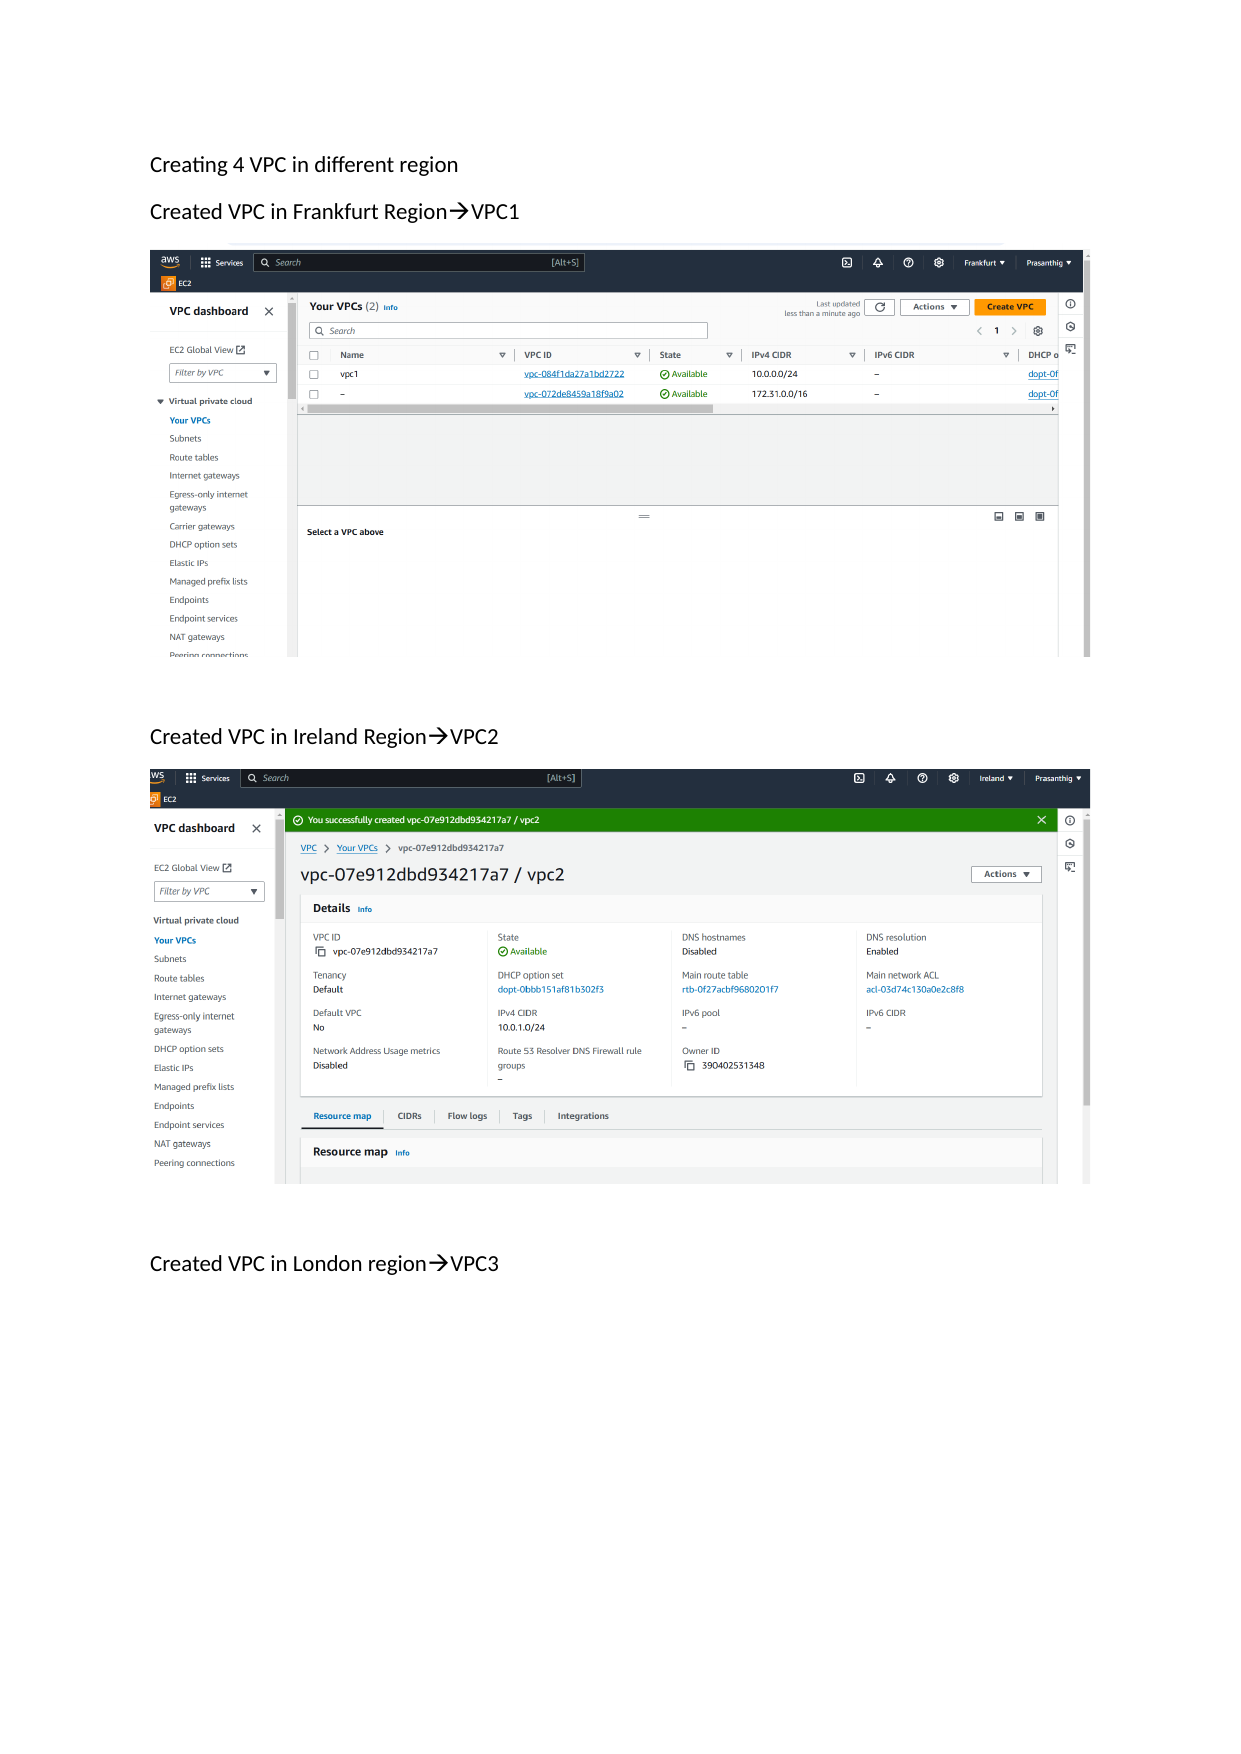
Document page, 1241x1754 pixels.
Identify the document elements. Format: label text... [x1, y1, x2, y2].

text Created VPC in Ireland RegionVPC2 [150, 722, 1090, 750]
text Created VPC in London regionVPC3 [150, 1249, 1090, 1277]
picture [150, 769, 1091, 1184]
text Created VPC in Frankfurt RegionVPC1 [150, 197, 1090, 225]
picture [150, 243, 1091, 657]
text Creating 4 VPC in different region [150, 150, 1090, 178]
